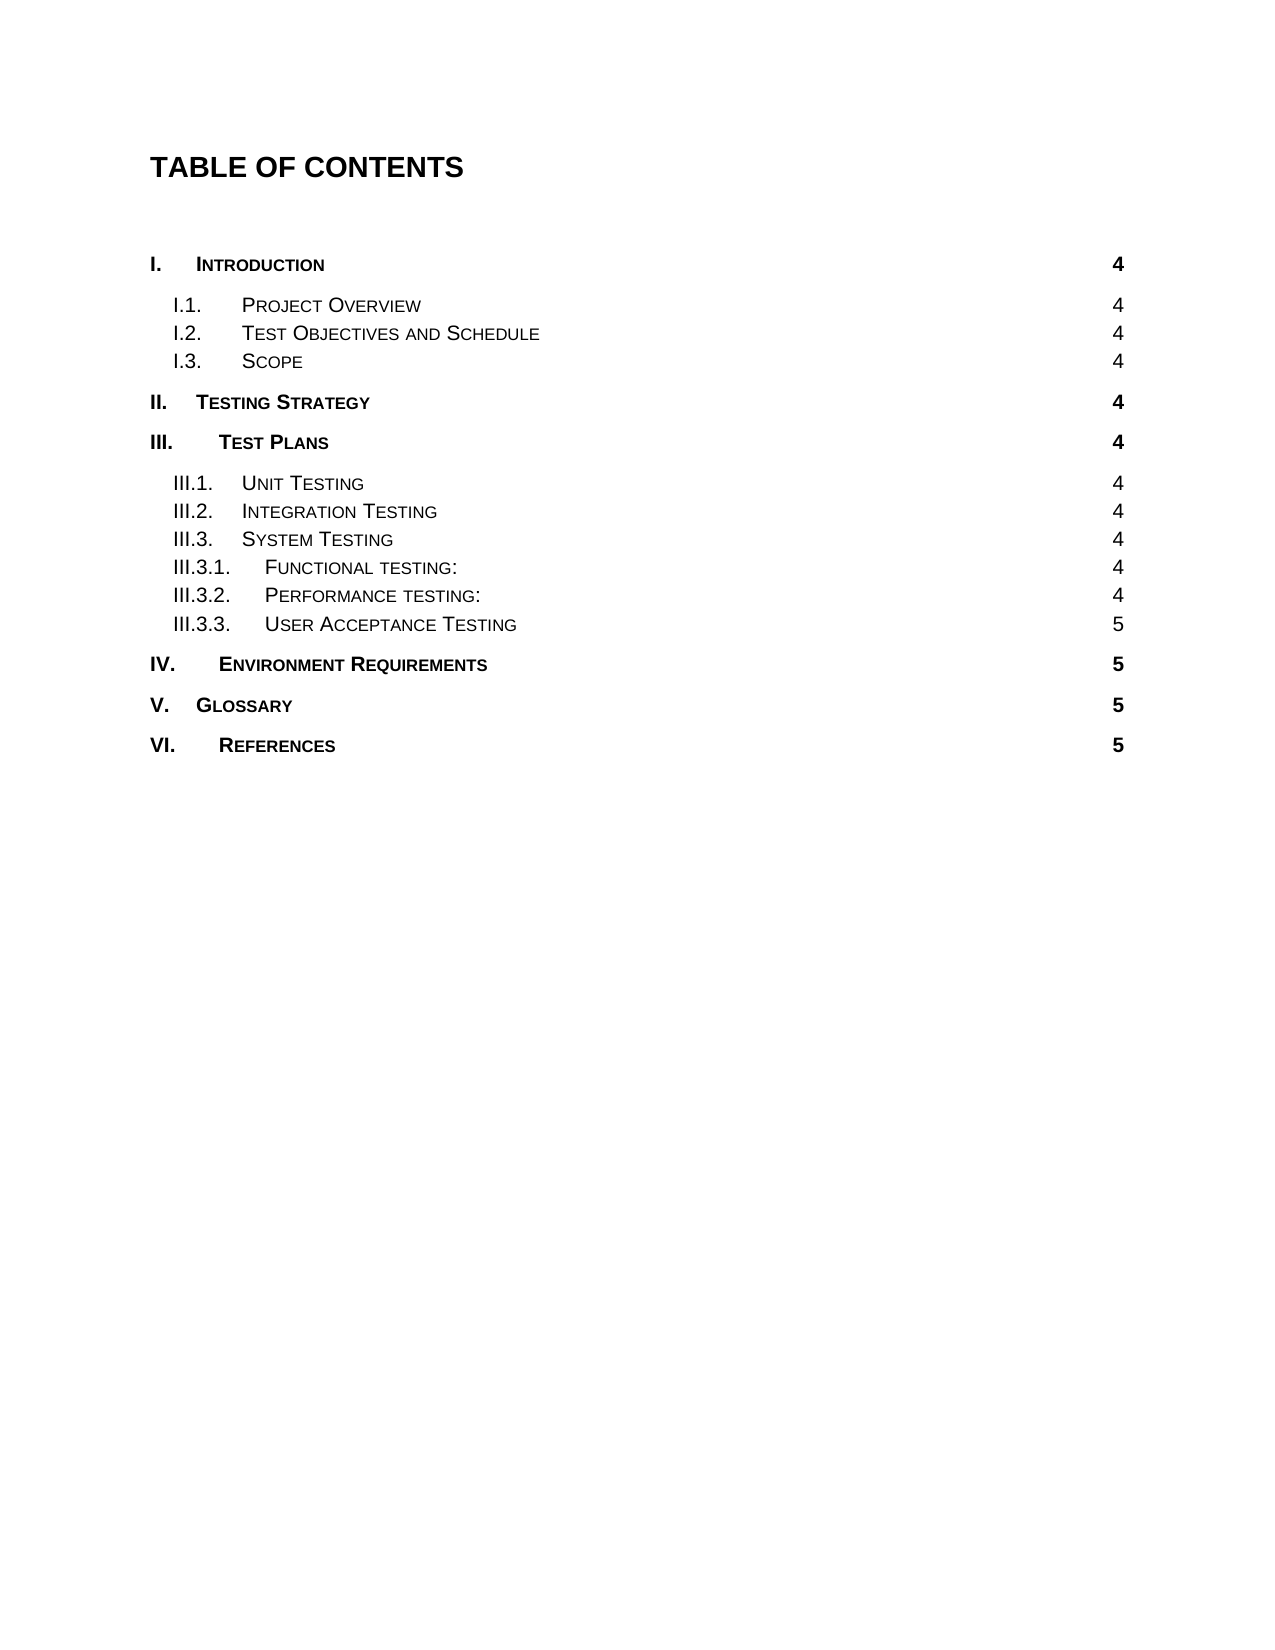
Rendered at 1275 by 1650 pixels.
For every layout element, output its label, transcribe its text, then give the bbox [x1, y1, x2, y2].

text TABLE OF CONTENTS [150, 150, 1125, 183]
